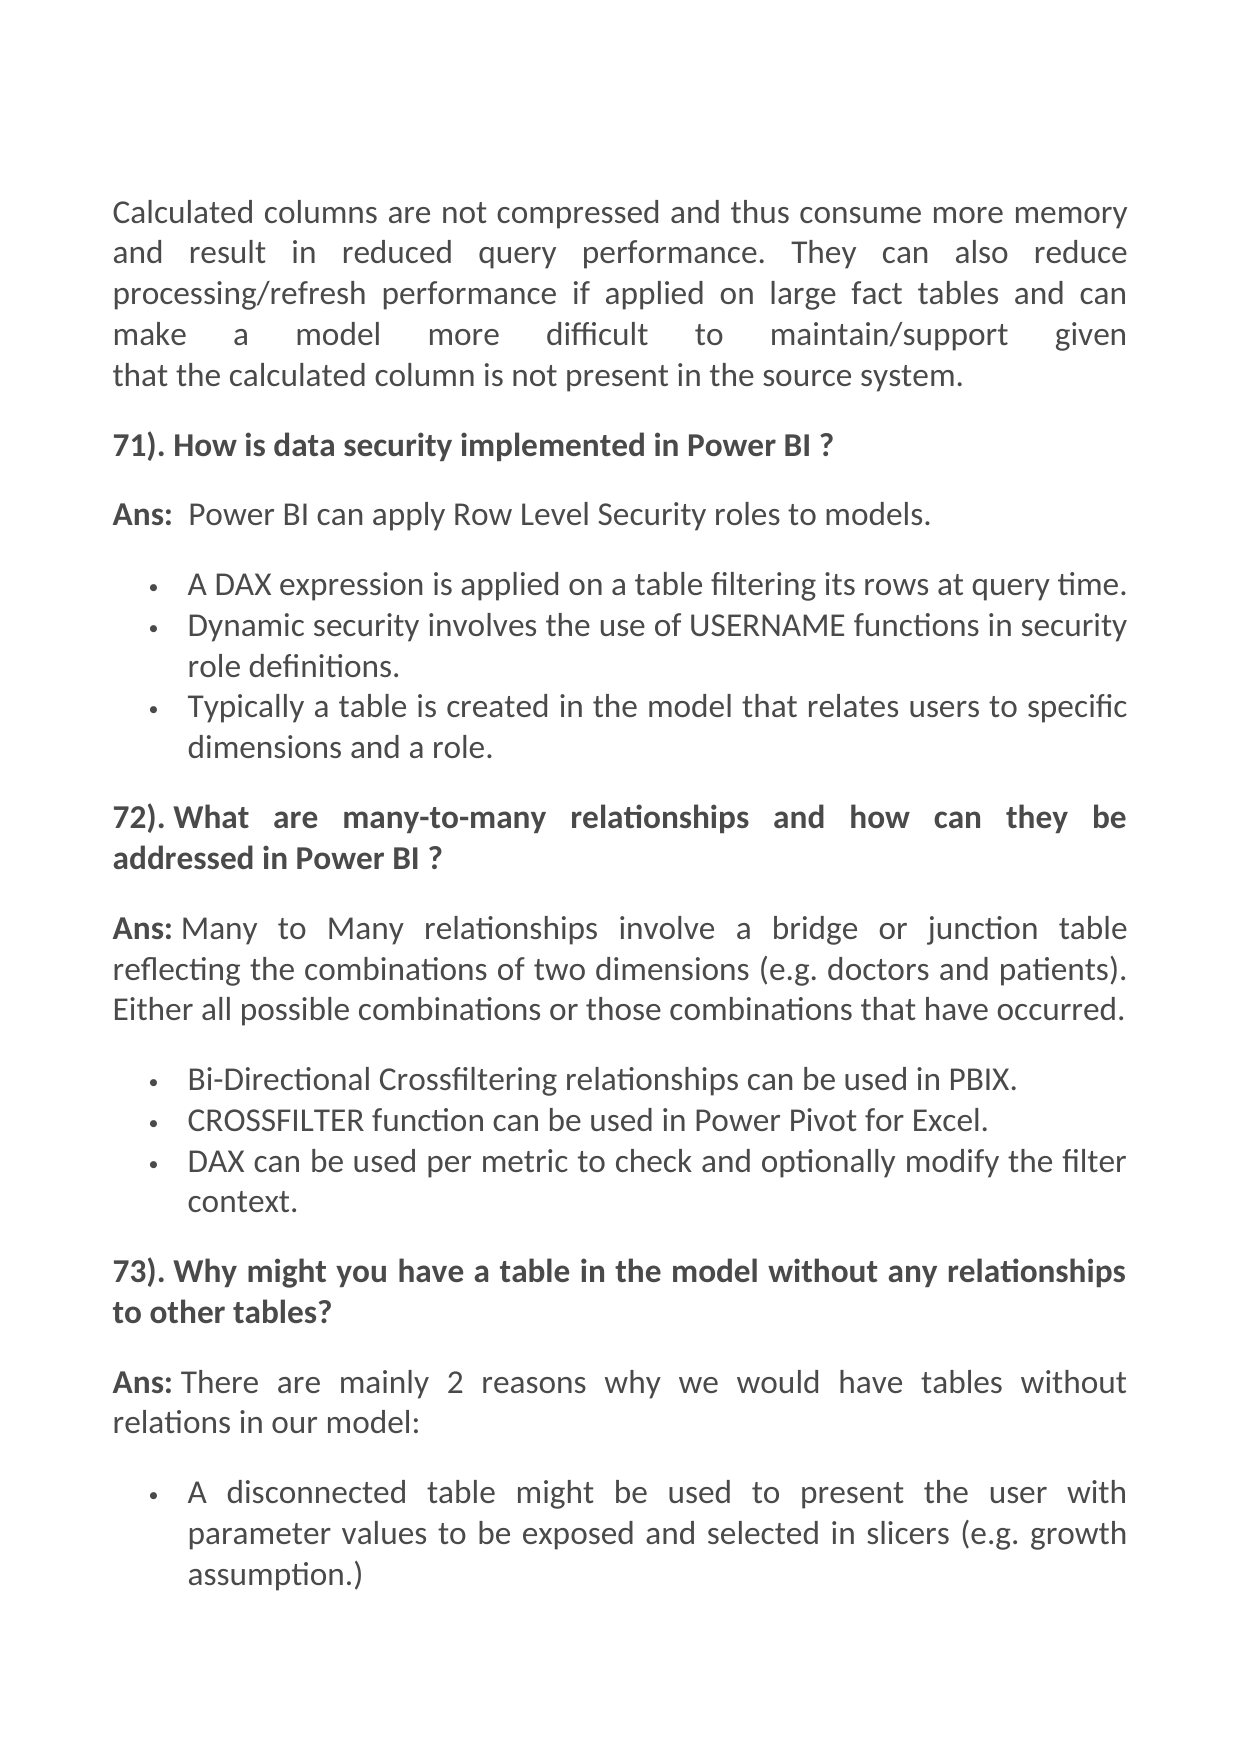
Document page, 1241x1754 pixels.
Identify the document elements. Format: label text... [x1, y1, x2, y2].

list A disconnected table might be used to present the user with parameter values to be exposed and selected in slicers (e.g. growth assumption.) [150, 1471, 1128, 1594]
list DAX can be used per metric to check and optionally modify the filter context. [150, 1139, 1128, 1221]
list CROSSFILTER function can be used in Power Pivot for Excel. [150, 1099, 1128, 1139]
list A DAX expression is applied on a table filtering its rows at query time. [150, 563, 1128, 604]
list Bi-Directional Crossfiltering relationships can be used in PBIX. [150, 1058, 1128, 1099]
text 73). Why might you have a table in the model without any relationships to other tables? [112, 1250, 1128, 1332]
list Typically a table is created in the model that relates users to specific dimensions and a role. [150, 686, 1128, 767]
text Ans: Many to Many relationships involve a bridge or junction table reflecting the combinations of two dimensions (e.g. doctors and patients). Either all possible combinations or those combinations that have occurred. [112, 907, 1128, 1029]
text Calculated columns are not compressed and thus consume more memory and result in reduced query performance. They can also reduce processing/refresh performance if applied on large fact tables and can make a model more difficult to maintain/support given that the calculated column is not present in the source system. [112, 191, 1128, 394]
text Ans: Power BI can apply Row Level Security roles to models. [112, 493, 1128, 534]
text 72). What are many-to-many relationships and how can they be addressed in Power BI ? [112, 796, 1128, 878]
text Ans: There are mainly 2 reasons why we would have tables without relations in our model: [112, 1361, 1128, 1442]
text 71). How is data security implemented in Power BI ? [112, 423, 1128, 464]
list Dynamic security involves the use of USERNAME functions in security role definitions. [150, 604, 1128, 686]
